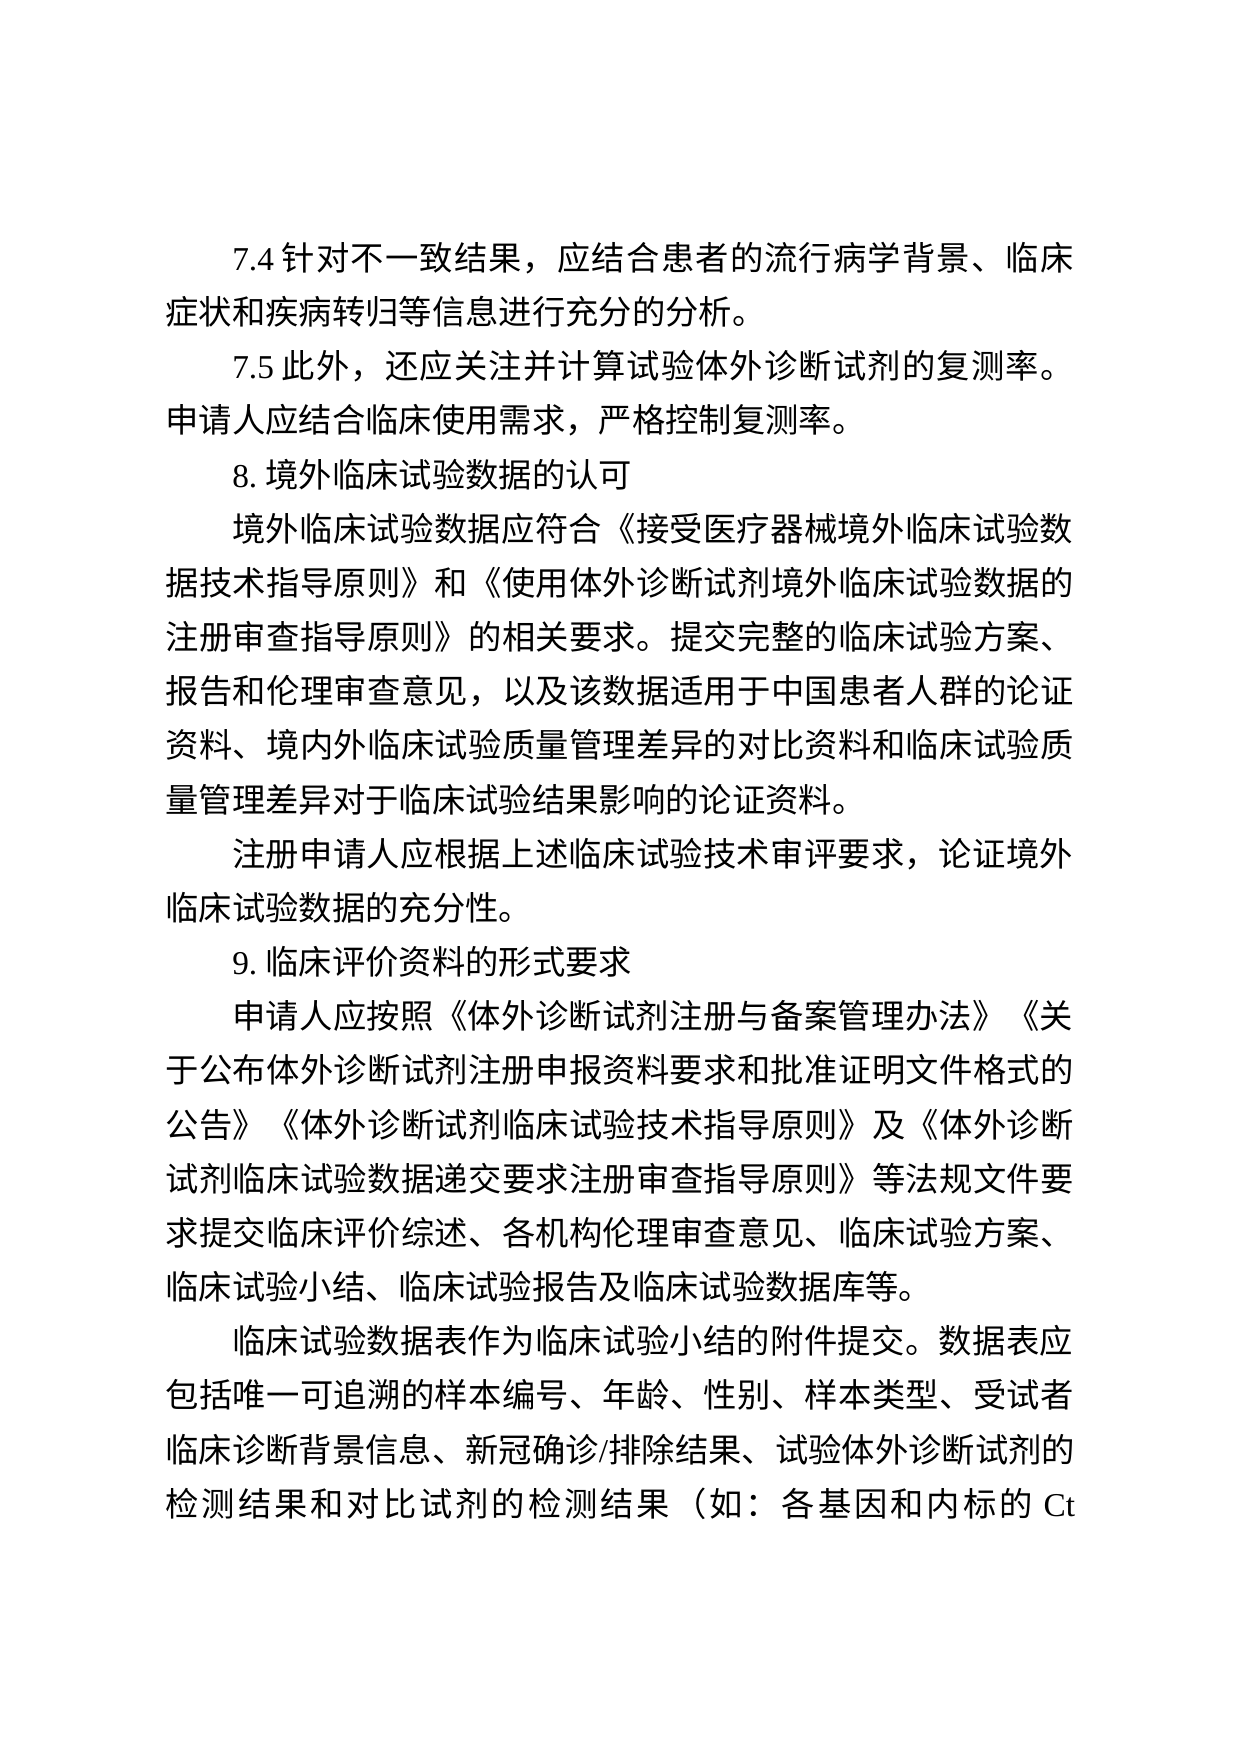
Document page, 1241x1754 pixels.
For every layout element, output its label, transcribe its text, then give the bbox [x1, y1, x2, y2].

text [165, 1310, 1075, 1527]
text 注册申请人应根据上述临床试验技术审评要求，论证境外临床试验数据的充分性。 [165, 823, 1075, 931]
text 9. 临床评价资料的形式要求 [165, 931, 1075, 985]
text 7.4针对不一致结果，应结合患者的流行病学背景、临床症状和疾病转归等信息进行充分的分析。 [165, 227, 1075, 335]
text 申请人应按照《体外诊断试剂注册与备案管理办法》《关于公布体外诊断试剂注册申报资料要求和批准证明文件格式的公告》《体外诊断试剂临床试验技术指导原则》及《体外诊断试剂临床试验数据递交要求注册审查指导原则》等法规文件要求提交临床评价综述、各机构伦理审查意见、临床试验方案、临床试验小结、临床试验报告及临床试验数据库等。 [165, 985, 1075, 1310]
text 8. 境外临床试验数据的认可 [165, 444, 1075, 498]
text 7.5此外，还应关注并计算试验体外诊断试剂的复测率。申请人应结合临床使用需求，严格控制复测率。 [165, 335, 1075, 444]
text 境外临床试验数据应符合《接受医疗器械境外临床试验数据技术指导原则》和《使用体外诊断试剂境外临床试验数据的注册审查指导原则》的相关要求。提交完整的临床试验方案、报告和伦理审查意见，以及该数据适用于中国患者人群的论证资料、境内外临床试验质量管理差异的对比资料和临床试验质量管理差异对于临床试验结果影响的论证资料。 [165, 498, 1075, 823]
